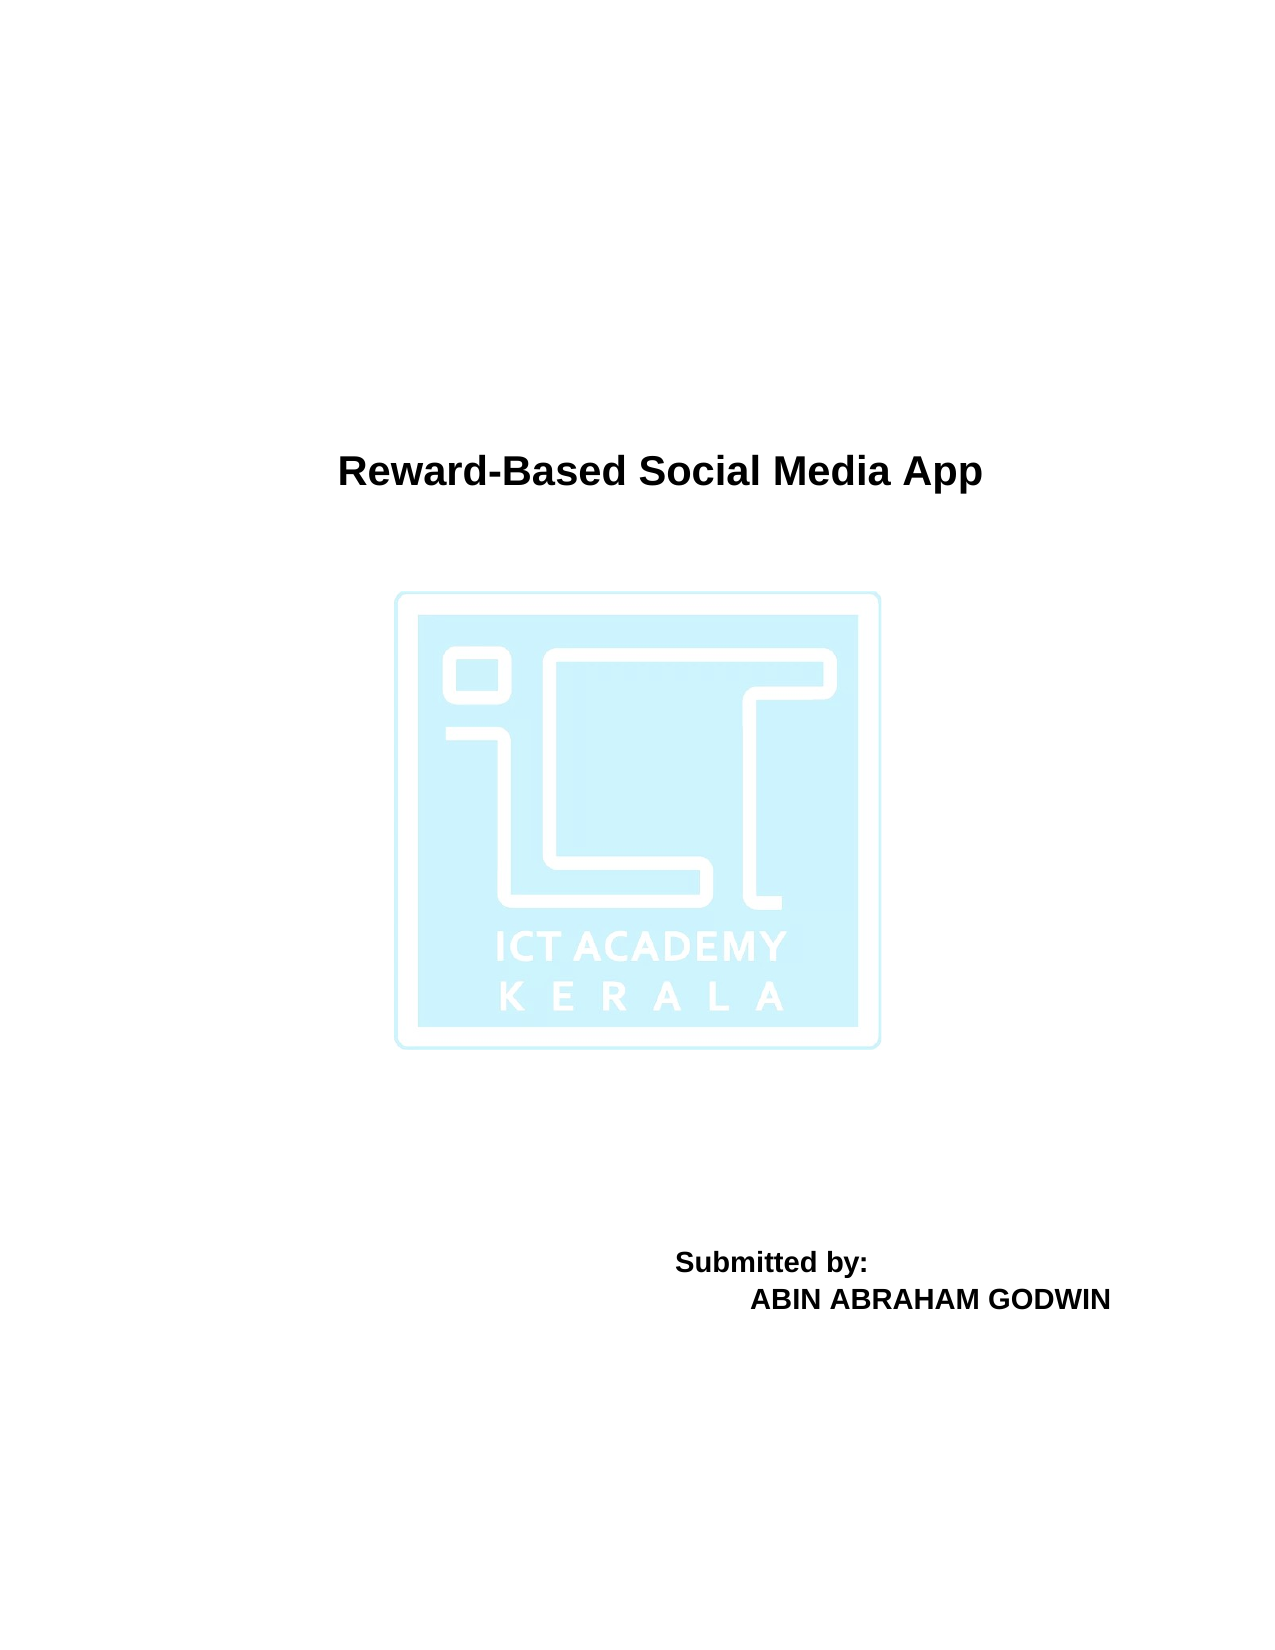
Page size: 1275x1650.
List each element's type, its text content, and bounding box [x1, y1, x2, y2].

picture [393, 591, 882, 1050]
text Submitted by: [675, 1245, 1125, 1278]
text ABIN ABRAHAM GODWIN [675, 1282, 1125, 1316]
title Reward-Based Social Media App [262, 447, 1125, 494]
